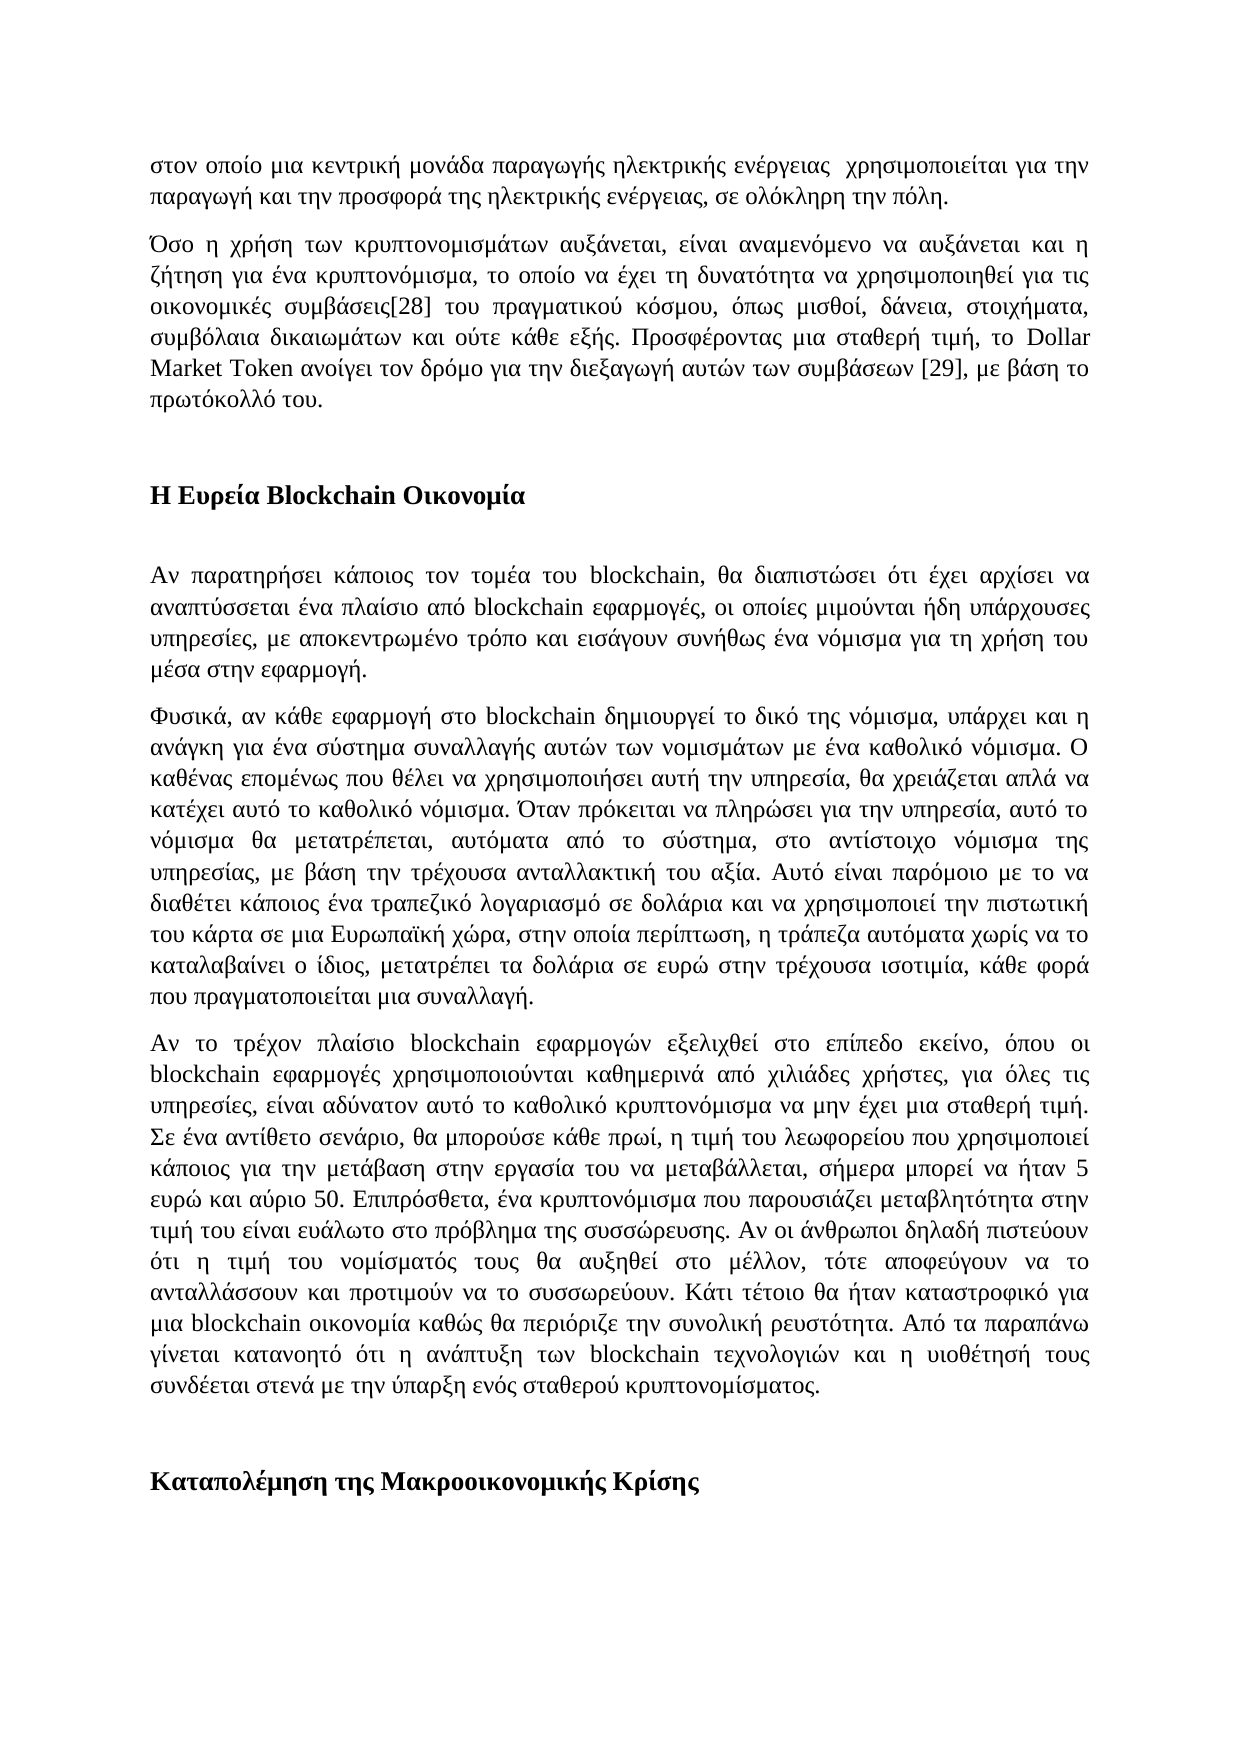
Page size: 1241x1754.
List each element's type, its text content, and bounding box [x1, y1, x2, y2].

subtitle Η Ευρεία Blockchain Οικονομία [150, 479, 1090, 511]
text Όσο η χρήση των κρυπτονομισμάτων αυξάνεται, είναι αναμενόμενο να αυξάνεται και η ζήτηση για ένα κρυπτονόμισμα, το οποίο να έχει τη δυνατότητα να χρησιμοποιηθεί για τις οικονομικές συμβάσεις[28] του πραγματικού κόσμου, όπως μισθοί, δάνεια, στοιχήματα, συμβόλαια δικαιωμάτων και ούτε κάθε εξής. Προσφέροντας μια σταθερή τιμή, το Dollar Market Token ανοίγει τον δρόμο για την διεξαγωγή αυτών των συμβάσεων [29], με βάση το πρωτόκολλό του. [150, 229, 1090, 413]
text Αν το τρέχον πλαίσιο blockchain εφαρμογών εξελιχθεί στο επίπεδο εκείνο, όπου οι blockchain εφαρμογές χρησιμοποιούνται καθημερινά από χιλιάδες χρήστες, για όλες τις υπηρεσίες, είναι αδύνατον αυτό το καθολικό κρυπτονόμισμα να μην έχει μια σταθερή τιμή. Σε ένα αντίθετο σενάριο, θα μπορούσε κάθε πρωί, η τιμή του λεωφορείου που χρησιμοποιεί κάποιος για την μετάβαση στην εργασία του να μεταβάλλεται, σήμερα μπορεί να ήταν 5 ευρώ και αύριο 50. Επιπρόσθετα, ένα κρυπτονόμισμα που παρουσιάζει μεταβλητότητα στην τιμή του είναι ευάλωτο στο πρόβλημα της συσσώρευσης. Αν οι άνθρωποι δηλαδή πιστεύουν ότι η τιμή του νομίσματός τους θα αυξηθεί στο μέλλον, τότε αποφεύγουν να το ανταλλάσσουν και προτιμούν να το συσσωρεύουν. Κάτι τέτοιο θα ήταν καταστροφικό για μια blockchain οικονομία καθώς θα περιόριζε την συνολική ρευστότητα. Από τα παραπάνω γίνεται κατανοητό ότι η ανάπτυξη των blockchain τεχνολογιών και η υιοθέτησή τους συνδέεται στενά με την ύπαρξη ενός σταθερού κρυπτονομίσματος. [150, 1028, 1090, 1399]
subtitle Καταπολέμηση της Μακροοικονομικής Κρίσης [150, 1465, 1090, 1497]
text Φυσικά, αν κάθε εφαρμογή στο blockchain δημιουργεί το δικό της νόμισμα, υπάρχει και η ανάγκη για ένα σύστημα συναλλαγής αυτών των νομισμάτων με ένα καθολικό νόμισμα. Ο καθένας επομένως που θέλει να χρησιμοποιήσει αυτή την υπηρεσία, θα χρειάζεται απλά να κατέχει αυτό το καθολικό νόμισμα. Όταν πρόκειται να πληρώσει για την υπηρεσία, αυτό το νόμισμα θα μετατρέπεται, αυτόματα από το σύστημα, στο αντίστοιχο νόμισμα της υπηρεσίας, με βάση την τρέχουσα ανταλλακτική του αξία. Αυτό είναι παρόμοιο με το να διαθέτει κάποιος ένα τραπεζικό λογαριασμό σε δολάρια και να χρησιμοποιεί την πιστωτική του κάρτα σε μια Ευρωπαϊκή χώρα, στην οποία περίπτωση, η τράπεζα αυτόματα χωρίς να το καταλαβαίνει ο ίδιος, μετατρέπει τα δολάρια σε ευρώ στην τρέχουσα ισοτιμία, κάθε φορά που πραγματοποιείται μια συναλλαγή. [150, 701, 1090, 1009]
text Αν παρατηρήσει κάποιος τον τομέα του blockchain, θα διαπιστώσει ότι έχει αρχίσει να αναπτύσσεται ένα πλαίσιο από blockchain εφαρμογές, οι οποίες μιμούνται ήδη υπάρχουσες υπηρεσίες, με αποκεντρωμένο τρόπο και εισάγουν συνήθως ένα νόμισμα για τη χρήση του μέσα στην εφαρμογή. [150, 561, 1090, 682]
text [150, 150, 1090, 210]
